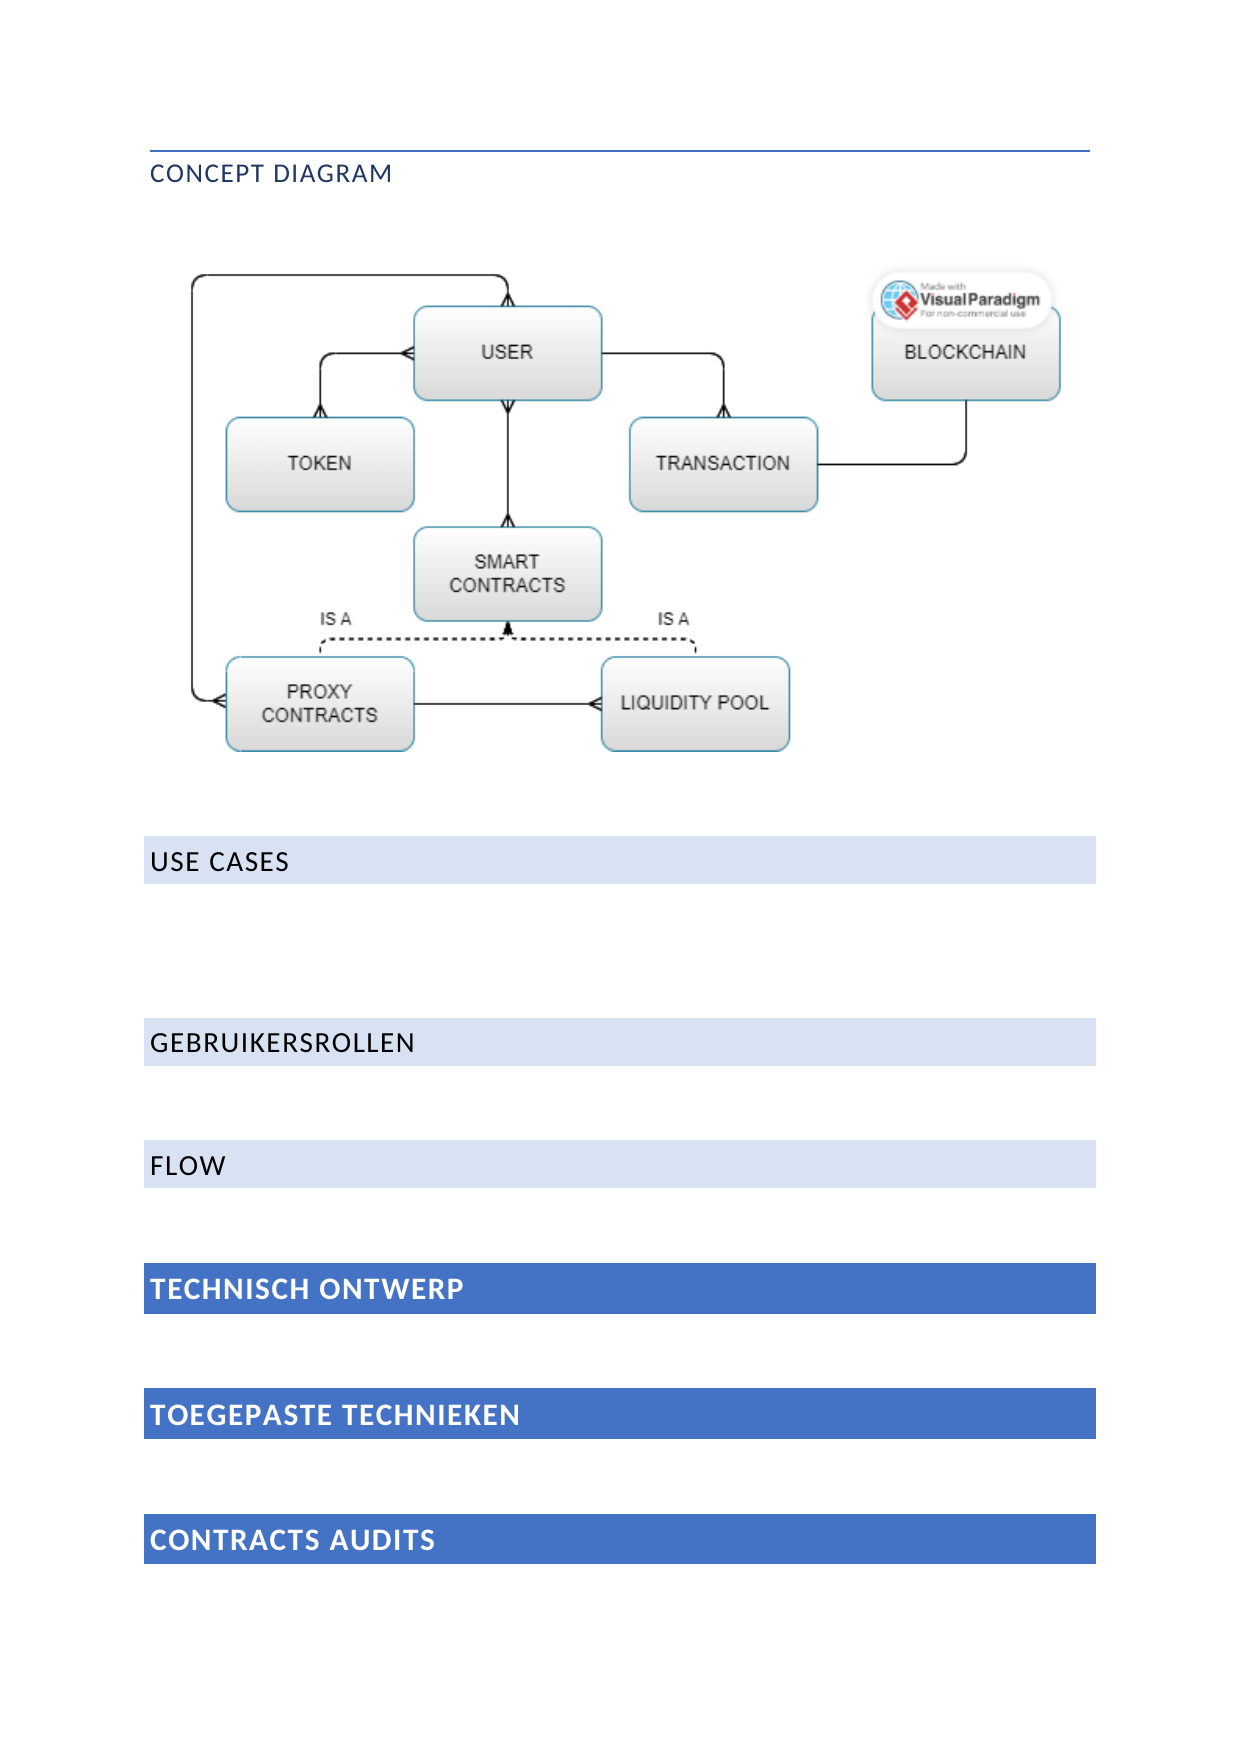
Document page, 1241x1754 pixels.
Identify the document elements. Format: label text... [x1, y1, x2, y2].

subtitle Gebruikersrollen [150, 1024, 1090, 1060]
subtitle Contracts Audits [150, 1520, 1090, 1558]
subtitle Concept Diagram [150, 152, 1090, 189]
subtitle Flow [150, 1147, 1090, 1182]
picture [179, 262, 1061, 752]
subtitle Toegepaste Technieken [150, 1395, 1090, 1433]
subtitle Technisch Ontwerp [150, 1269, 1090, 1307]
subtitle Use Cases [150, 843, 1090, 878]
